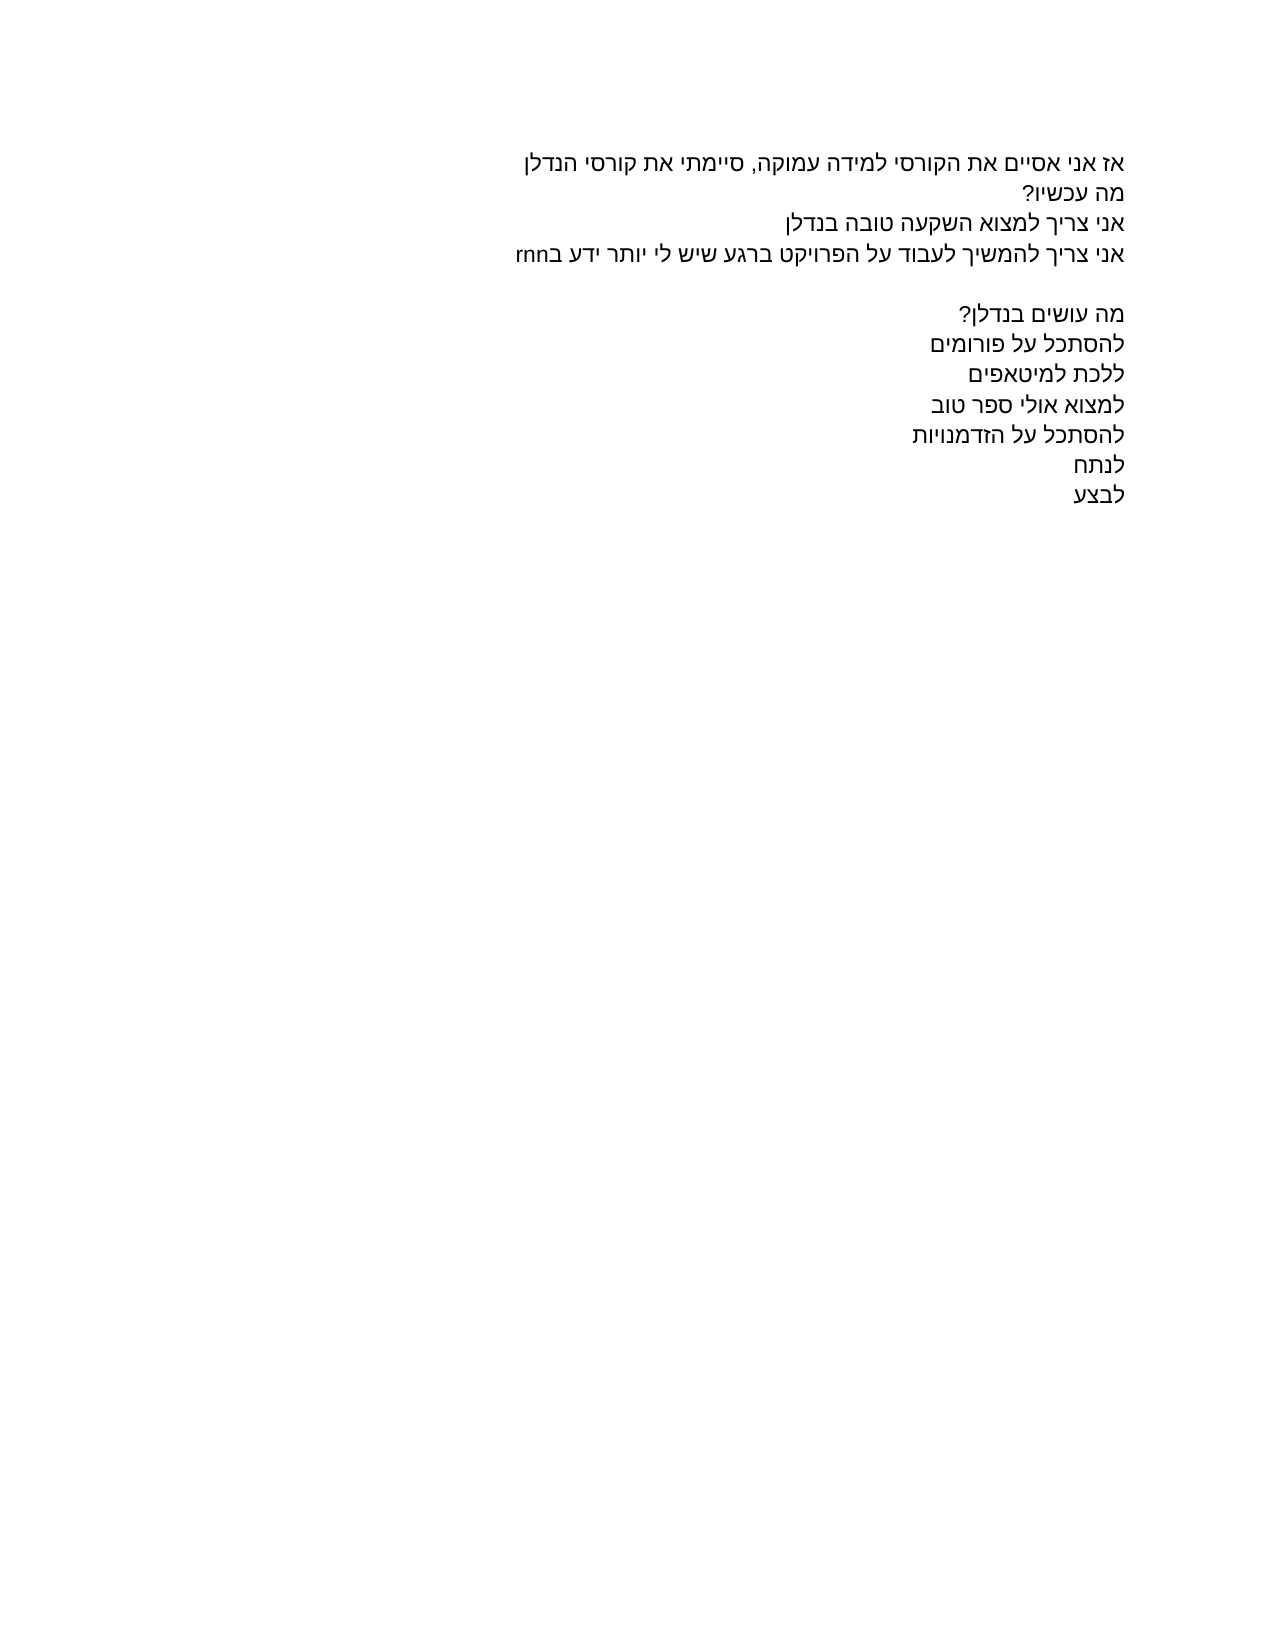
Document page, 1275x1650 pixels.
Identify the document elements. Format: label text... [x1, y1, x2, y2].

text מה עכשיו? [150, 180, 1125, 207]
text אז אני אסיים את הקורסי למידה עמוקה, סיימתי את קורסי הנדלן [150, 150, 1125, 176]
text להסתכל על הזדמנויות [150, 422, 1125, 448]
text ללכת למיטאפים [150, 361, 1125, 388]
text להסתכל על פורומים [150, 331, 1125, 358]
text אני צריך למצוא השקעה טובה בנדלן [150, 210, 1125, 237]
text מה עושים בנדלן? [150, 301, 1125, 327]
text לנתח [150, 452, 1125, 478]
text למצוא אולי ספר טוב [150, 392, 1125, 418]
text לבצע [150, 482, 1125, 509]
text אני צריך להמשיך לעבוד על הפרויקט ברגע שיש לי יותר ידע בrnn [150, 241, 1125, 267]
